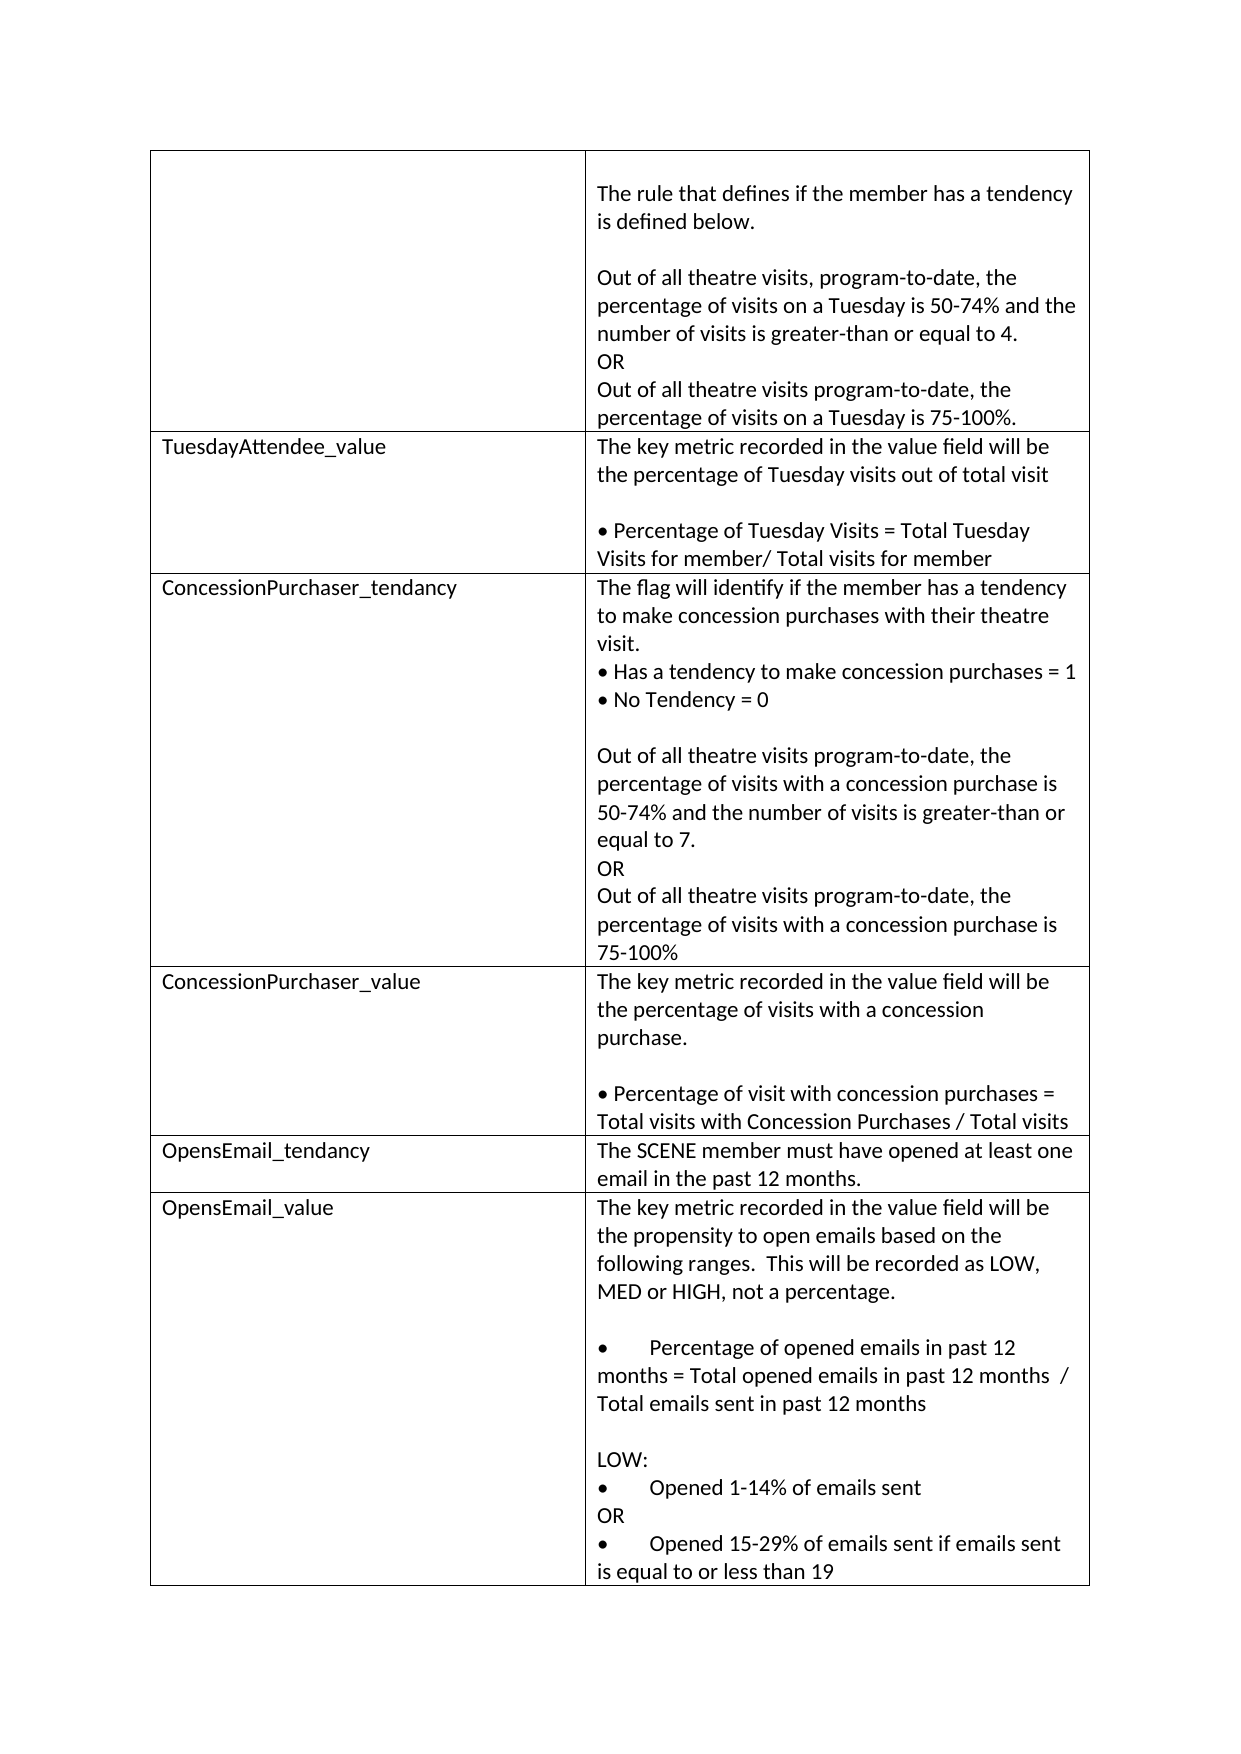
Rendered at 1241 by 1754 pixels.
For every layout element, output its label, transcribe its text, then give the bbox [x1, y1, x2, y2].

table_cell The key metric recorded in the value field will be the percentage of visits with a concession purchase. • Percentage of visit with concession purchases = Total visits with Concession Purchases / Total visits [586, 967, 1089, 1135]
table_cell The SCENE member must have opened at least one email in the past 12 months. [586, 1136, 1089, 1192]
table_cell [151, 151, 585, 431]
table_cell The flag will identify if the member has a tendency to make concession purchases with their theatre visit. • Has a tendency to make concession purchases = 1 • No Tendency = 0 Out of all theatre visits program-to-date, the percentage of visits with a concession purchase is 50-74% and the number of visits is greater-than or equal to 7. OR Out of all theatre visits program-to-date, the percentage of visits with a concession purchase is 75-100% [586, 574, 1089, 966]
table_cell TuesdayAttendee_value [151, 432, 585, 572]
table_cell ConcessionPurchaser_tendancy [151, 574, 585, 966]
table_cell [586, 151, 1089, 431]
table_cell The key metric recorded in the value field will be the percentage of Tuesday visits out of total visit • Percentage of Tuesday Visits = Total Tuesday Visits for member/ Total visits for member [586, 432, 1089, 572]
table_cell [586, 1193, 1089, 1585]
table_cell OpensEmail_value [151, 1193, 585, 1585]
table_cell OpensEmail_tendancy [151, 1136, 585, 1192]
table_cell ConcessionPurchaser_value [151, 967, 585, 1135]
